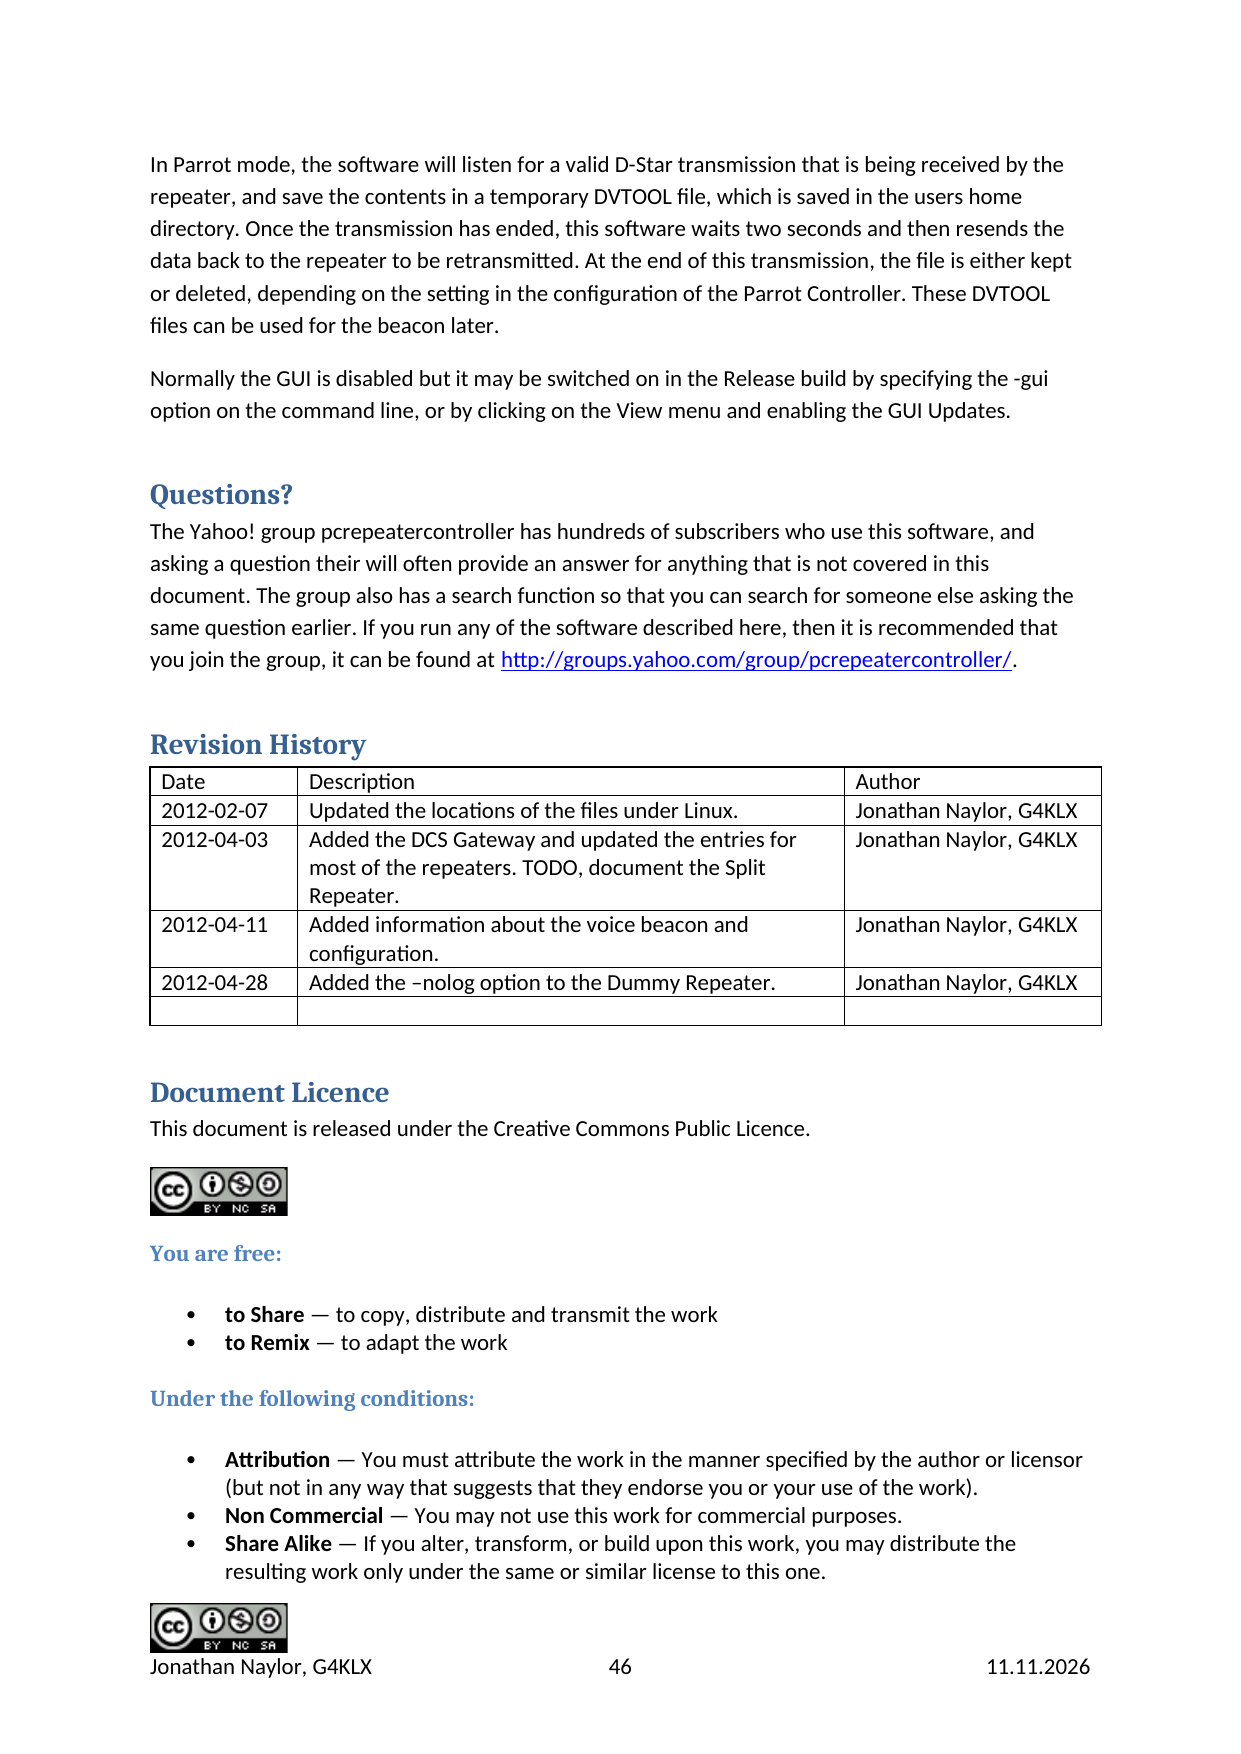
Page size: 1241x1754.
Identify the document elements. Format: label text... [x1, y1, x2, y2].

table_cell 2012-04-03 [151, 826, 297, 909]
text In Parrot mode, the software will listen for a valid D-Star transmission that is being received by the repeater, and save the contents in a temporary DVTOOL file, which is saved in the users home directory. Once the transmission has ended, this software waits two seconds and then resends the data back to the repeater to be retransmitted. At the end of this transmission, the file is either kept or deleted, depending on the setting in the configuration of the Parrot Controller. These DVTOOL files can be used for the beacon later. [150, 150, 1090, 339]
subtitle Questions? [150, 478, 1090, 512]
text Normally the GUI is disabled but it may be switched on in the Release build by specifying the -gui option on the command line, or by clicking on the View menu and enabling the GUI Updates. [150, 364, 1090, 424]
table_cell Jonathan Naylor, G4KLX [845, 826, 1101, 909]
table_cell Added the DCS Gateway and updated the entries for most of the repeaters. TODO, document the Split Repeater. [298, 826, 844, 909]
subtitle You are free: [150, 1241, 1090, 1267]
table_cell Jonathan Naylor, G4KLX [845, 968, 1101, 996]
picture [150, 1167, 288, 1216]
table_cell Updated the locations of the files under Linux. [298, 796, 844, 824]
list Non Commercial — You may not use this work for commercial purposes. [187, 1530, 1090, 1558]
subtitle Revision History [150, 728, 1090, 761]
table_cell 2012-04-11 [151, 911, 297, 967]
subtitle Document Licence [150, 1076, 1090, 1109]
text This document is released under the Creative Commons Public Licence. [150, 1114, 1090, 1142]
table_cell [298, 997, 844, 1025]
table_header Author [845, 768, 1101, 795]
table_cell [151, 997, 297, 1025]
list to Share — to copy, distribute and transmit the work [187, 1300, 1090, 1328]
table_cell Added information about the voice beacon and configuration. [298, 911, 844, 967]
subtitle Under the following conditions: [150, 1385, 1090, 1412]
table_cell [845, 997, 1101, 1025]
table_cell Added the –nolog option to the Dummy Repeater. [298, 968, 844, 996]
table_cell 2012-04-28 [151, 968, 297, 996]
table_cell 2012-02-07 [151, 796, 297, 824]
picture [150, 1603, 288, 1653]
table_cell Jonathan Naylor, G4KLX [845, 911, 1101, 967]
table_header Description [298, 768, 844, 795]
list Attribution — You must attribute the work in the manner specified by the author or licensor (but not in any way that suggests that they endorse you or your use of the work). [187, 1445, 1090, 1501]
table_header Date [151, 768, 297, 795]
text The Yahoo! group pcrepeatercontroller has hundreds of subscribers who use this software, and asking a question their will often provide an answer for anything that is not covered in this document. The group also has a search function so that you can search for someone else asking the same question earlier. If you run any of the software described here, then it is recommended that you join the group, it can be found at http://groups.yahoo.com/group/pcrepeatercontroller/. [150, 517, 1090, 674]
list to Remix — to adapt the work [187, 1328, 1090, 1356]
table_cell Jonathan Naylor, G4KLX [845, 796, 1101, 824]
